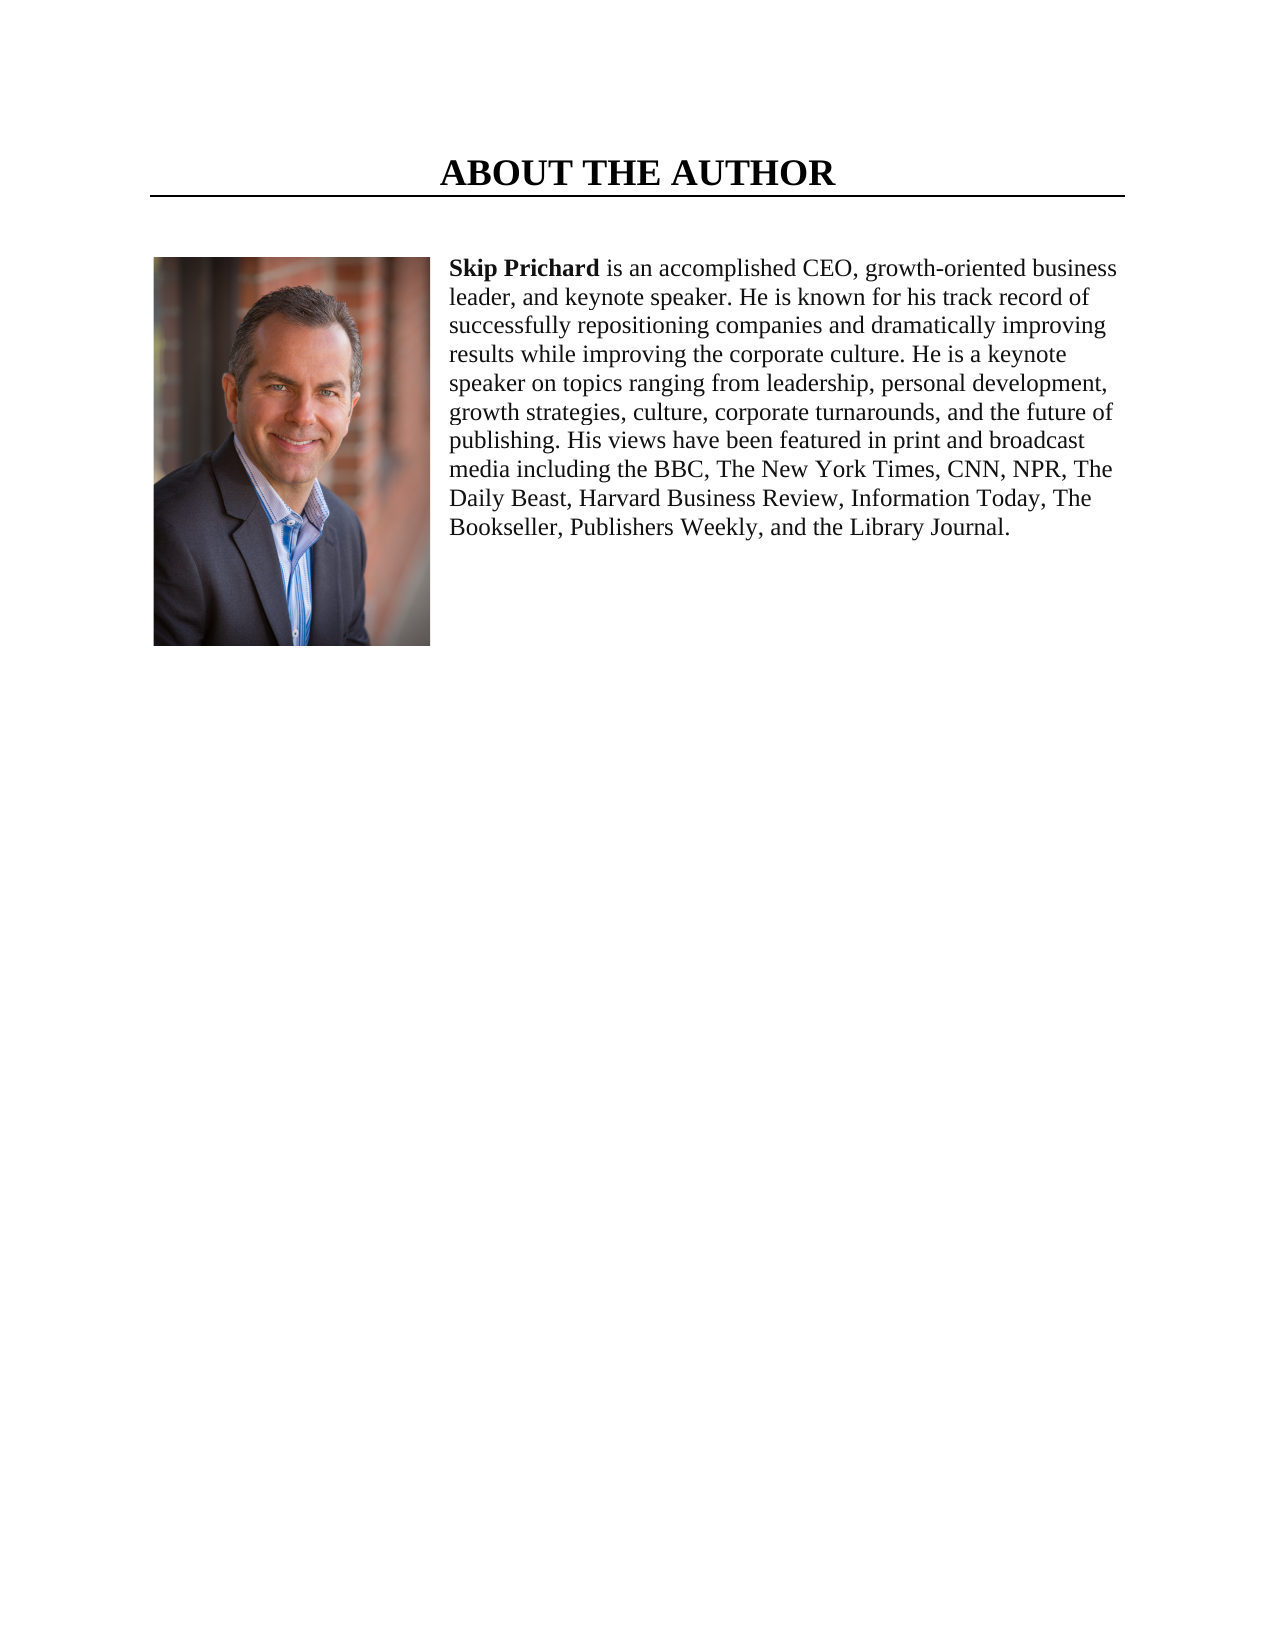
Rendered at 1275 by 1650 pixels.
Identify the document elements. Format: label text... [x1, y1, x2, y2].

picture [153, 257, 431, 646]
text ABOUT THE AUTHOR [150, 150, 1125, 195]
text Skip Prichard is an accomplished CEO, growth-oriented business leader, and keynote speaker. He is known for his track record of successfully repositioning companies and dramatically improving results while improving the corporate culture. He is a keynote speaker on topics ranging from leadership, personal development, growth strategies, culture, corporate turnarounds, and the future of publishing. His views have been featured in print and broadcast media including the BBC, The New York Times, CNN, NPR, The Daily Beast, Harvard Business Review, Information Today, The Bookseller, Publishers Weekly, and the Library Journal. [150, 224, 1125, 540]
